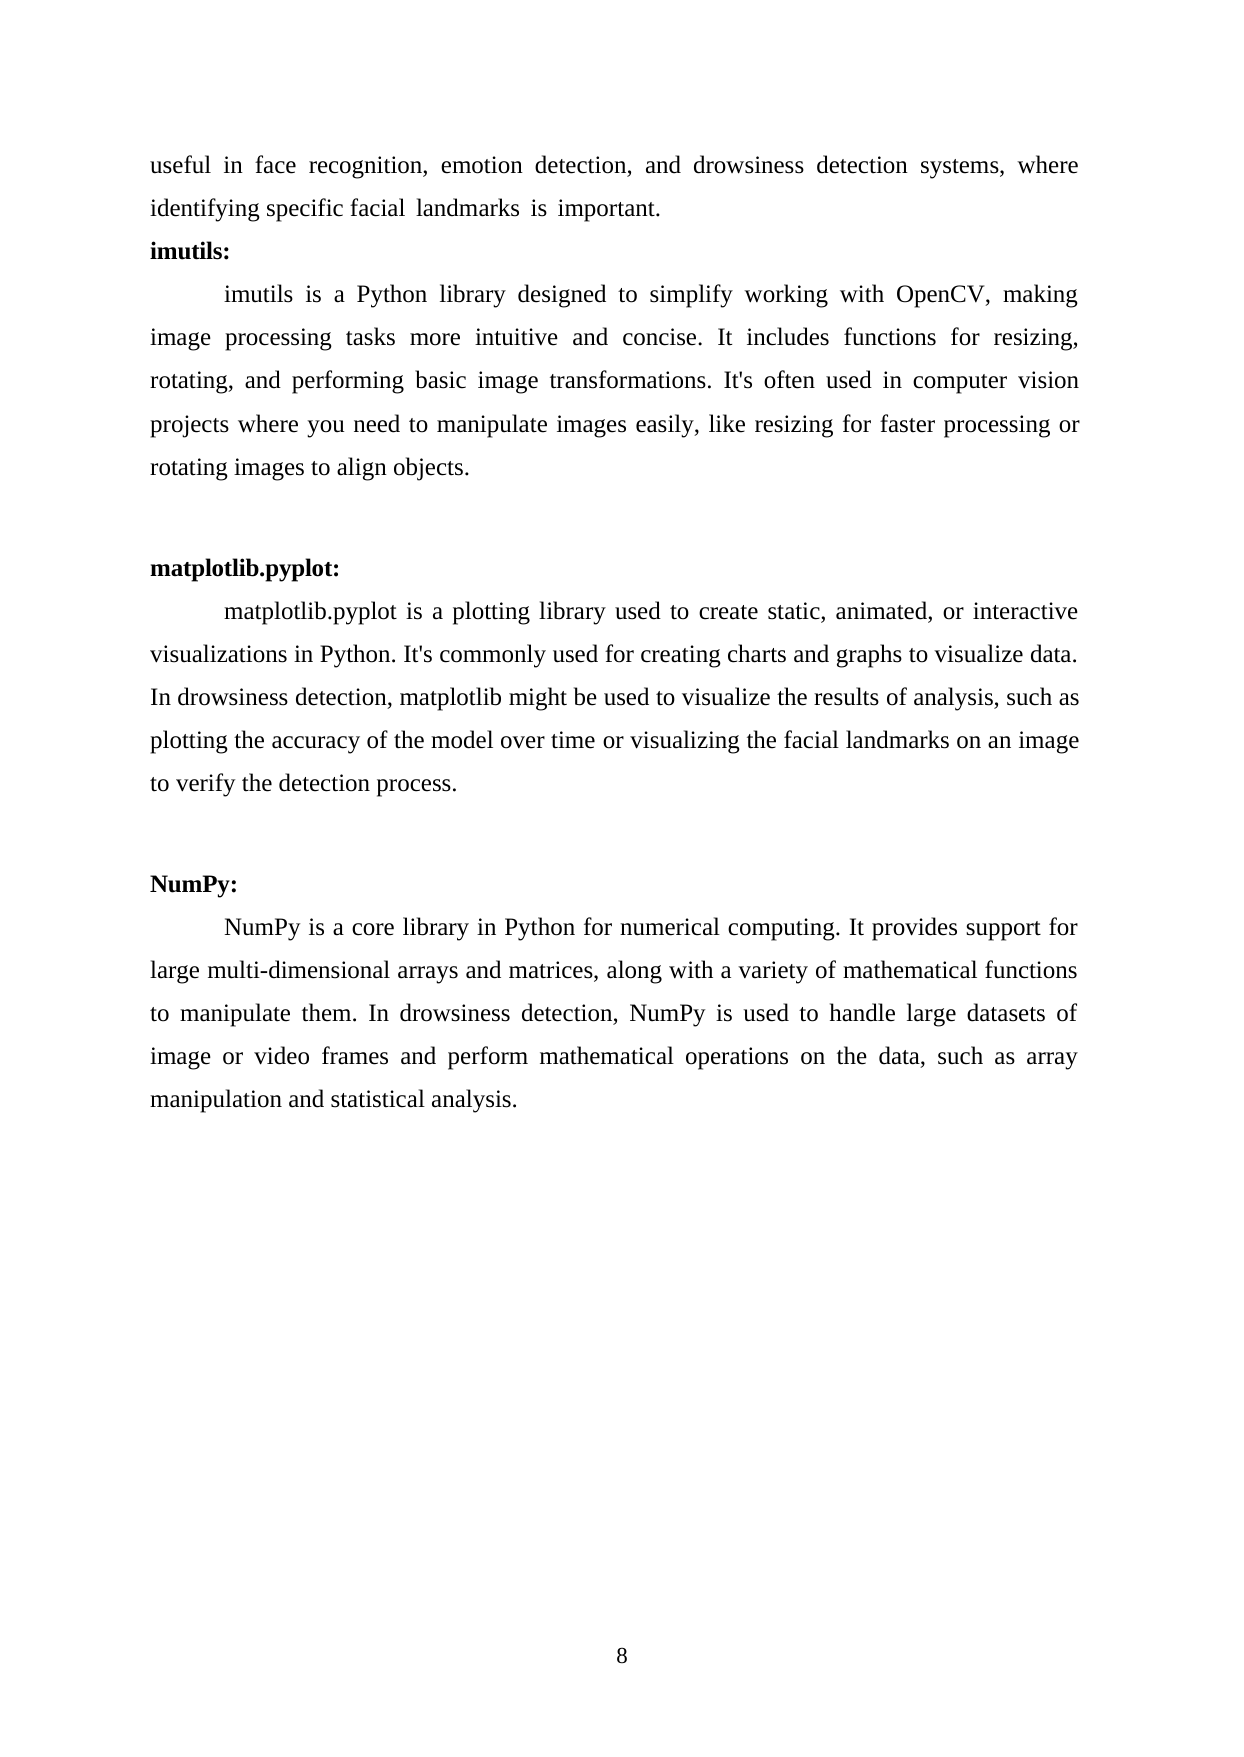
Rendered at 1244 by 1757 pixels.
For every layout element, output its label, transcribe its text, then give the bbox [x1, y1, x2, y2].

subtitle imutils: [150, 236, 1094, 265]
text imutils is a Python library designed to simplify working with OpenCV, making image processing tasks more intuitive and concise. It includes functions for resizing, rotating, and performing basic image transformations. It's often used in computer vision projects where you need to manipulate images easily, like resizing for faster processing or rotating images to align objects. [150, 279, 1079, 481]
text NumPy is a core library in Python for numerical computing. It provides support for large multi-dimensional arrays and matrices, along with a variety of mathematical functions to manipulate them. In drowsiness detection, NumPy is used to handle large datasets of image or video frames and perform mathematical operations on the data, such as array manipulation and statistical analysis. [150, 912, 1079, 1113]
subtitle NumPy: [150, 869, 1094, 898]
subtitle matplotlib.pyplot: [150, 553, 1094, 581]
text matplotlib.pyplot is a plotting library used to create static, animated, or interactive visualizations in Python. It's commonly used for creating charts and graphs to visualize data. In drowsiness detection, matplotlib might be used to visualize the results of analysis, such as plotting the accuracy of the model over time or visualizing the facial landmarks on an image to verify the detection process. [150, 596, 1079, 797]
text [150, 150, 1079, 222]
